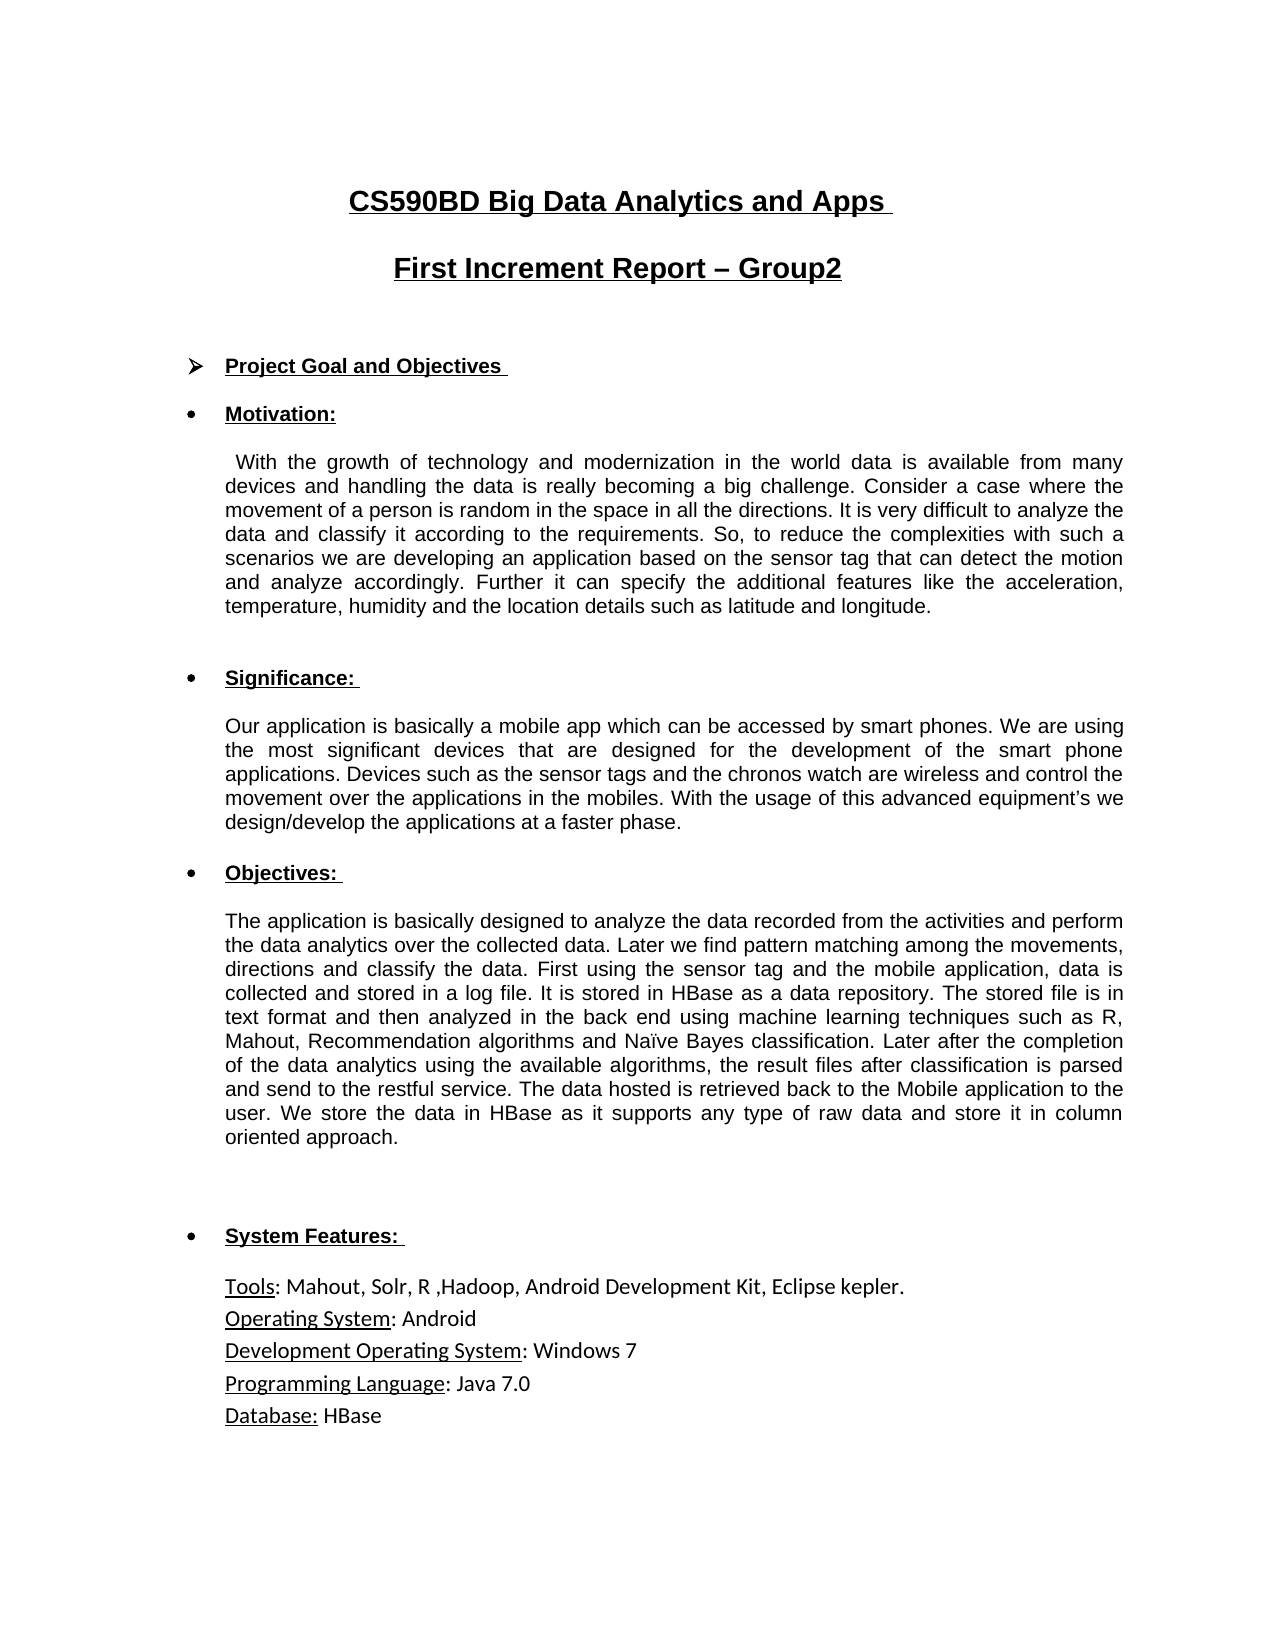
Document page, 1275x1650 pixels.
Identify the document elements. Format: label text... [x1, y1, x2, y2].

list Significance: [187, 666, 1125, 690]
text CS590BD Big Data Analytics and Apps [225, 183, 1125, 217]
text The application is basically designed to analyze the data recorded from the activities and perform the data analytics over the collected data. Later we find pattern matching among the movements, directions and classify the data. First using the sensor tag and the mobile application, data is collected and stored in a log file. It is stored in HBase as a data repository. The stored file is in text format and then analyzed in the back end using machine learning techniques such as R, Mahout, Recommendation algorithms and Naïve Bayes classification. Later after the completion of the data analytics using the available algorithms, the result files after classification is parsed and send to the restful service. The data hosted is retrieved back to the Mobile application to the user. We store the data in HBase as it supports any type of raw data and store it in column oriented approach. [225, 909, 1125, 1149]
list System Features: [187, 1224, 1125, 1248]
text Our application is basically a mobile app which can be accessed by smart phones. We are using the most significant devices that are designed for the development of the smart phone applications. Devices such as the sensor tags and the chronos watch are wireless and control the movement over the applications in the mobiles. With the usage of this advanced equipment’s we design/develop the applications at a faster phase. [225, 714, 1125, 833]
list Objectives: [187, 861, 1125, 885]
text With the growth of technology and modernization in the world data is available from many devices and handling the data is really becoming a big challenge. Consider a case where the movement of a person is random in the space in all the directions. It is very difficult to analyze the data and classify it according to the requirements. So, to reduce the complexities with such a scenarios we are developing an application based on the sensor tag that can detect the motion and analyze accordingly. Further it can specify the additional features like the acceleration, temperature, humidity and the location details such as latitude and longitude. [225, 450, 1125, 618]
list Project Goal and Objectives [187, 354, 1125, 378]
text Development Operating System: Windows 7 [225, 1336, 1125, 1364]
text Database: HBase [225, 1401, 1125, 1429]
text Programming Language: Java 7.0 [225, 1369, 1125, 1397]
text Operating System: Android [225, 1304, 1125, 1332]
text First Increment Report – Group2 [150, 251, 1125, 284]
text Tools: Mahout, Solr, R ,Hadoop, Android Development Kit, Eclipse kepler. [225, 1272, 1125, 1300]
list Motivation: [187, 402, 1125, 426]
